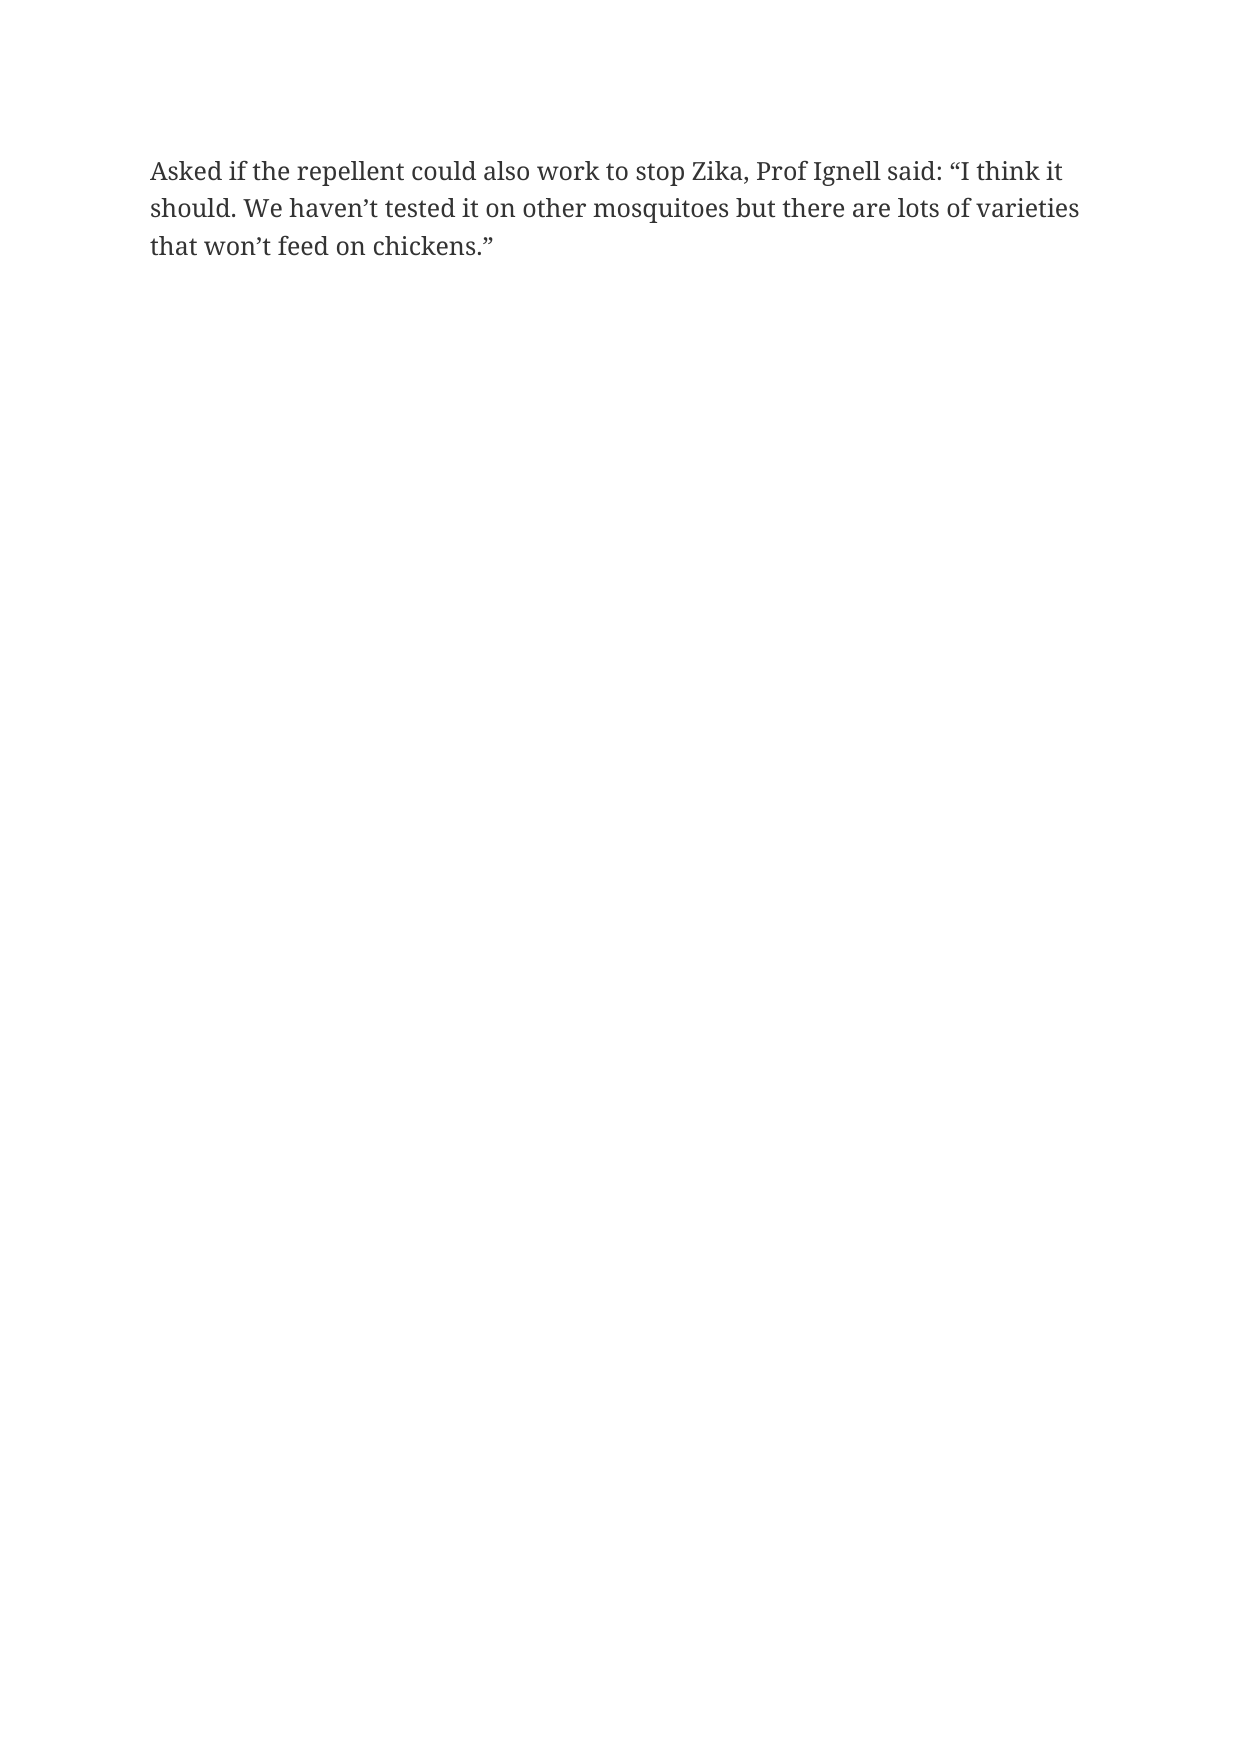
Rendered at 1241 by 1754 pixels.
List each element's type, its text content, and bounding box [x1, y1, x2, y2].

text Asked if the repellent could also work to stop Zika, Prof Ignell said: “I think it should. We haven’t tested it on other mosquitoes but there are lots of varieties that won’t feed on chickens.” [150, 150, 1090, 262]
